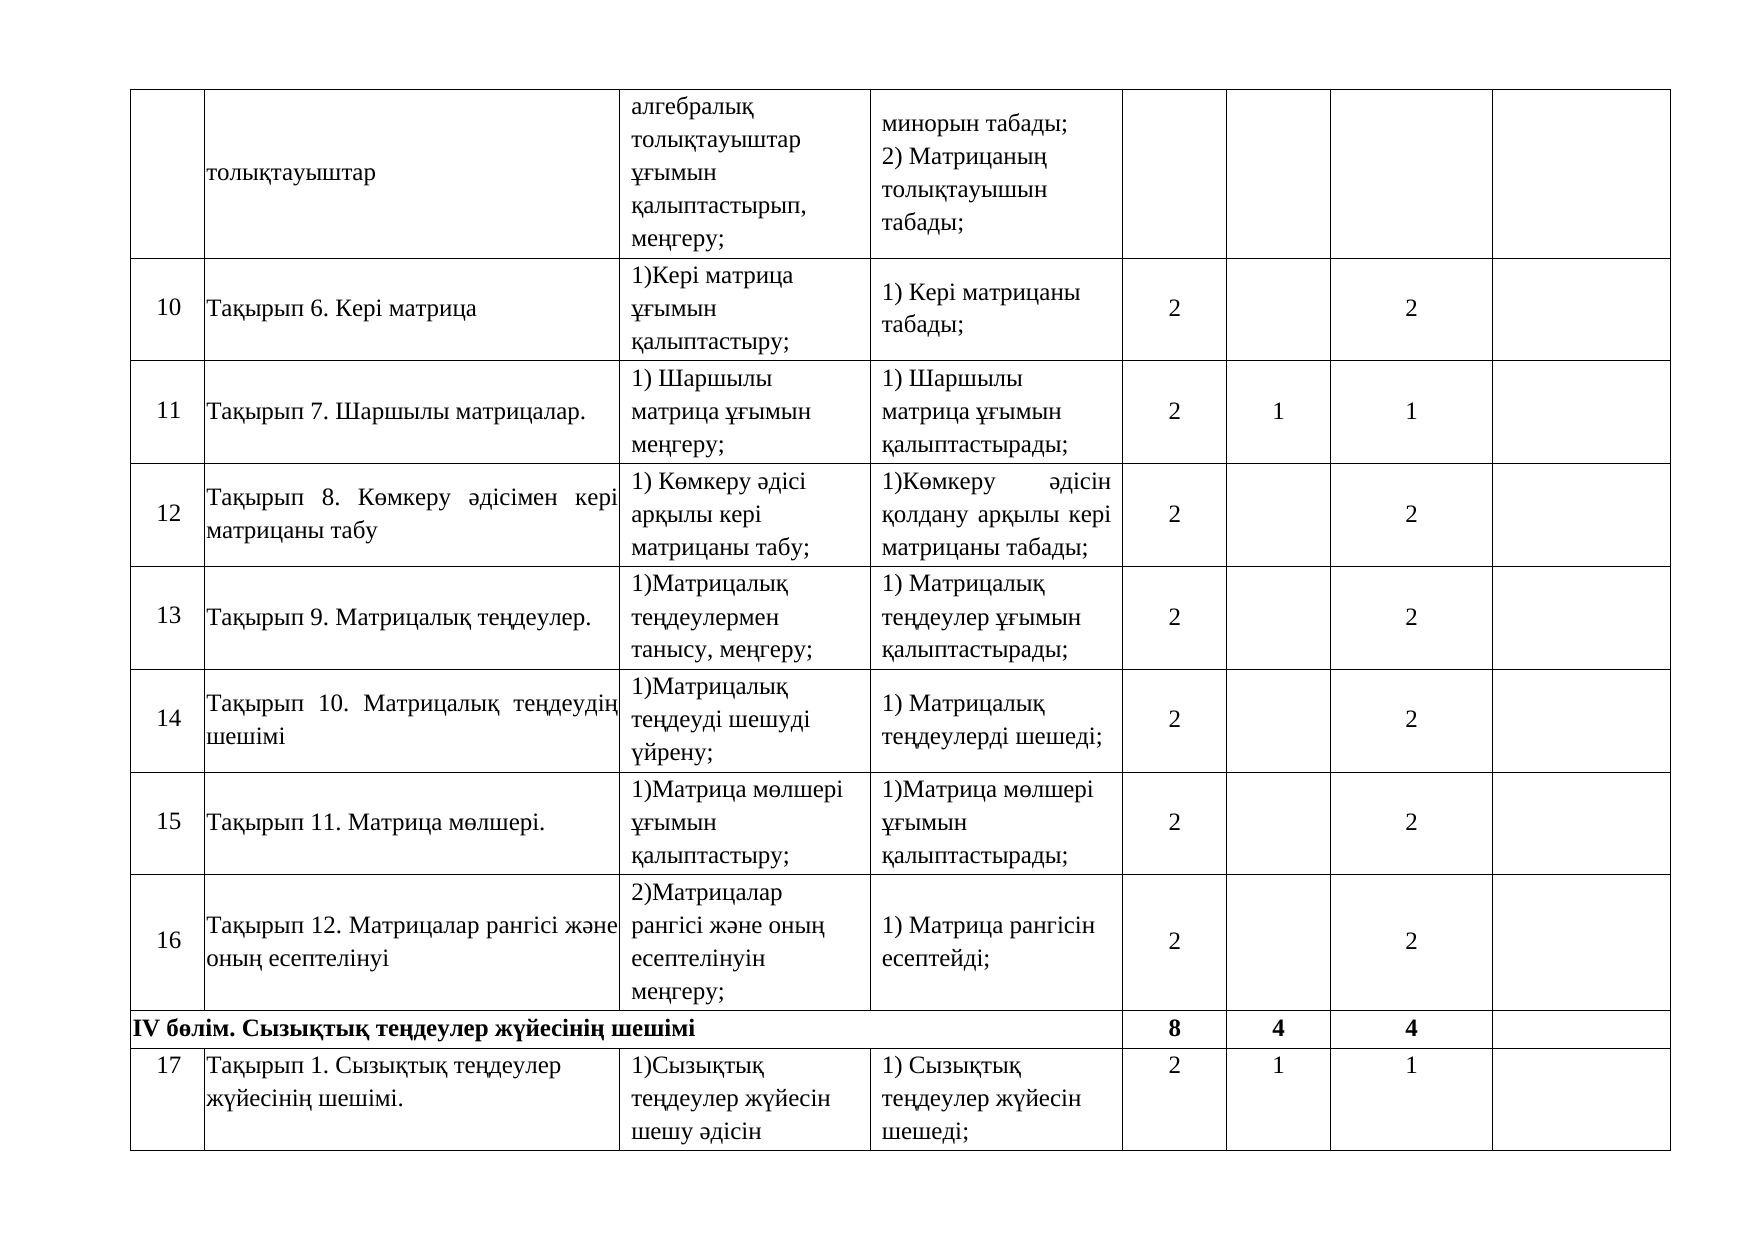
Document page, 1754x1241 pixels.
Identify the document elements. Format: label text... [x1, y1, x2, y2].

table_cell 2 [1331, 259, 1492, 360]
table_cell Тақырып 10. Матрицалық теңдеудің шешімі [205, 670, 619, 772]
table_cell Тақырып 9. Матрицалық теңдеулер. [205, 567, 619, 669]
table_cell [1493, 773, 1670, 874]
table_cell 1) Көмкеру әдісі арқылы кері матрицаны табу; [620, 464, 870, 566]
table_cell Тақырып 6. Кері матрица [205, 259, 619, 360]
table_cell [1227, 567, 1330, 669]
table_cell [871, 90, 1122, 257]
table_cell 14 [131, 670, 204, 772]
table_cell 2 [1123, 259, 1226, 360]
table_cell Тақырып 8. Көмкеру әдісімен кері матрицаны табу [205, 464, 619, 566]
table_cell [1227, 259, 1330, 360]
table_cell [1493, 361, 1670, 463]
table_cell 2 [1123, 464, 1226, 566]
table_cell [1493, 670, 1670, 772]
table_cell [205, 1049, 619, 1150]
table_cell 1)Кері матрица ұғымын қалыптастыру; [620, 259, 870, 360]
table_cell 2 [1331, 464, 1492, 566]
table_cell 1)Көмкеру әдісін қолдану арқылы кері матрицаны табады; [871, 464, 1122, 566]
table_cell 1) Шаршылы матрица ұғымын меңгеру; [620, 361, 870, 463]
table_cell 11 [131, 361, 204, 463]
table_cell [1493, 875, 1670, 1010]
table_cell 2 [1331, 875, 1492, 1010]
table_cell 2 [1331, 773, 1492, 874]
table_cell 10 [131, 259, 204, 360]
table_cell 1) Шаршылы матрица ұғымын қалыптастырады; [871, 361, 1122, 463]
table_cell 1)Матрица мөлшері ұғымын қалыптастырады; [871, 773, 1122, 874]
table_cell [1493, 1011, 1670, 1047]
table_cell 9 [131, 90, 204, 257]
table_cell [1493, 90, 1670, 257]
table_cell 2 [1123, 90, 1226, 257]
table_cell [871, 1049, 1122, 1150]
table_cell 2 [1123, 670, 1226, 772]
table_cell 2)Матрицалар рангісі және оның есептелінуін меңгеру; [620, 875, 870, 1010]
table_cell 15 [131, 773, 204, 874]
table_cell 1) Матрицалық теңдеулер ұғымын қалыптастырады; [871, 567, 1122, 669]
table_cell 4 [1227, 1011, 1330, 1047]
table_cell Тақырып 11. Матрица мөлшері. [205, 773, 619, 874]
table_cell 13 [131, 567, 204, 669]
table_cell 16 [131, 875, 204, 1010]
table_cell 2 [1123, 875, 1226, 1010]
table_cell 1)Матрицалық теңдеуді шешуді үйрену; [620, 670, 870, 772]
table_cell 2 [1123, 361, 1226, 463]
table_cell [1493, 567, 1670, 669]
table_cell 1) Кері матрицаны табады; [871, 259, 1122, 360]
table_cell 1 [1331, 361, 1492, 463]
table_cell IV бөлім. Сызықтық теңдеулер жүйесінің шешімі [131, 1011, 1122, 1047]
table_cell [1227, 773, 1330, 874]
table_cell 2 [1123, 567, 1226, 669]
table_cell Тақырып 7. Шаршылы матрицалар. [205, 361, 619, 463]
table_cell 1)Матрицалық теңдеулермен танысу, меңгеру; [620, 567, 870, 669]
table_cell [1227, 90, 1330, 257]
table_cell 1 [1227, 361, 1330, 463]
table_cell [1493, 259, 1670, 360]
table_cell 2 [1123, 773, 1226, 874]
table_cell 2 [1123, 1049, 1226, 1150]
table_cell 1) Матрицалық теңдеулерді шешеді; [871, 670, 1122, 772]
table_cell [1493, 464, 1670, 566]
table_cell Тақырып 12. Матрицалар рангісі және оның есептелінуі [205, 875, 619, 1010]
table_cell 12 [131, 464, 204, 566]
table_cell [1227, 464, 1330, 566]
table_cell [1493, 1049, 1670, 1150]
table_cell 2 [1331, 90, 1492, 257]
table_cell 1 [1227, 1049, 1330, 1150]
table_cell [1227, 875, 1330, 1010]
table_cell 17 [131, 1049, 204, 1150]
table_cell 4 [1331, 1011, 1492, 1047]
table_cell 1) Матрица рангісін есептейді; [871, 875, 1122, 1010]
table_cell 1 [1331, 1049, 1492, 1150]
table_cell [620, 90, 870, 257]
table_cell 2 [1331, 567, 1492, 669]
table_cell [620, 1049, 870, 1150]
table_cell 2 [1331, 670, 1492, 772]
table_cell [1227, 670, 1330, 772]
table_cell 1)Матрица мөлшері ұғымын қалыптастыру; [620, 773, 870, 874]
table_cell 8 [1123, 1011, 1226, 1047]
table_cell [205, 90, 619, 257]
